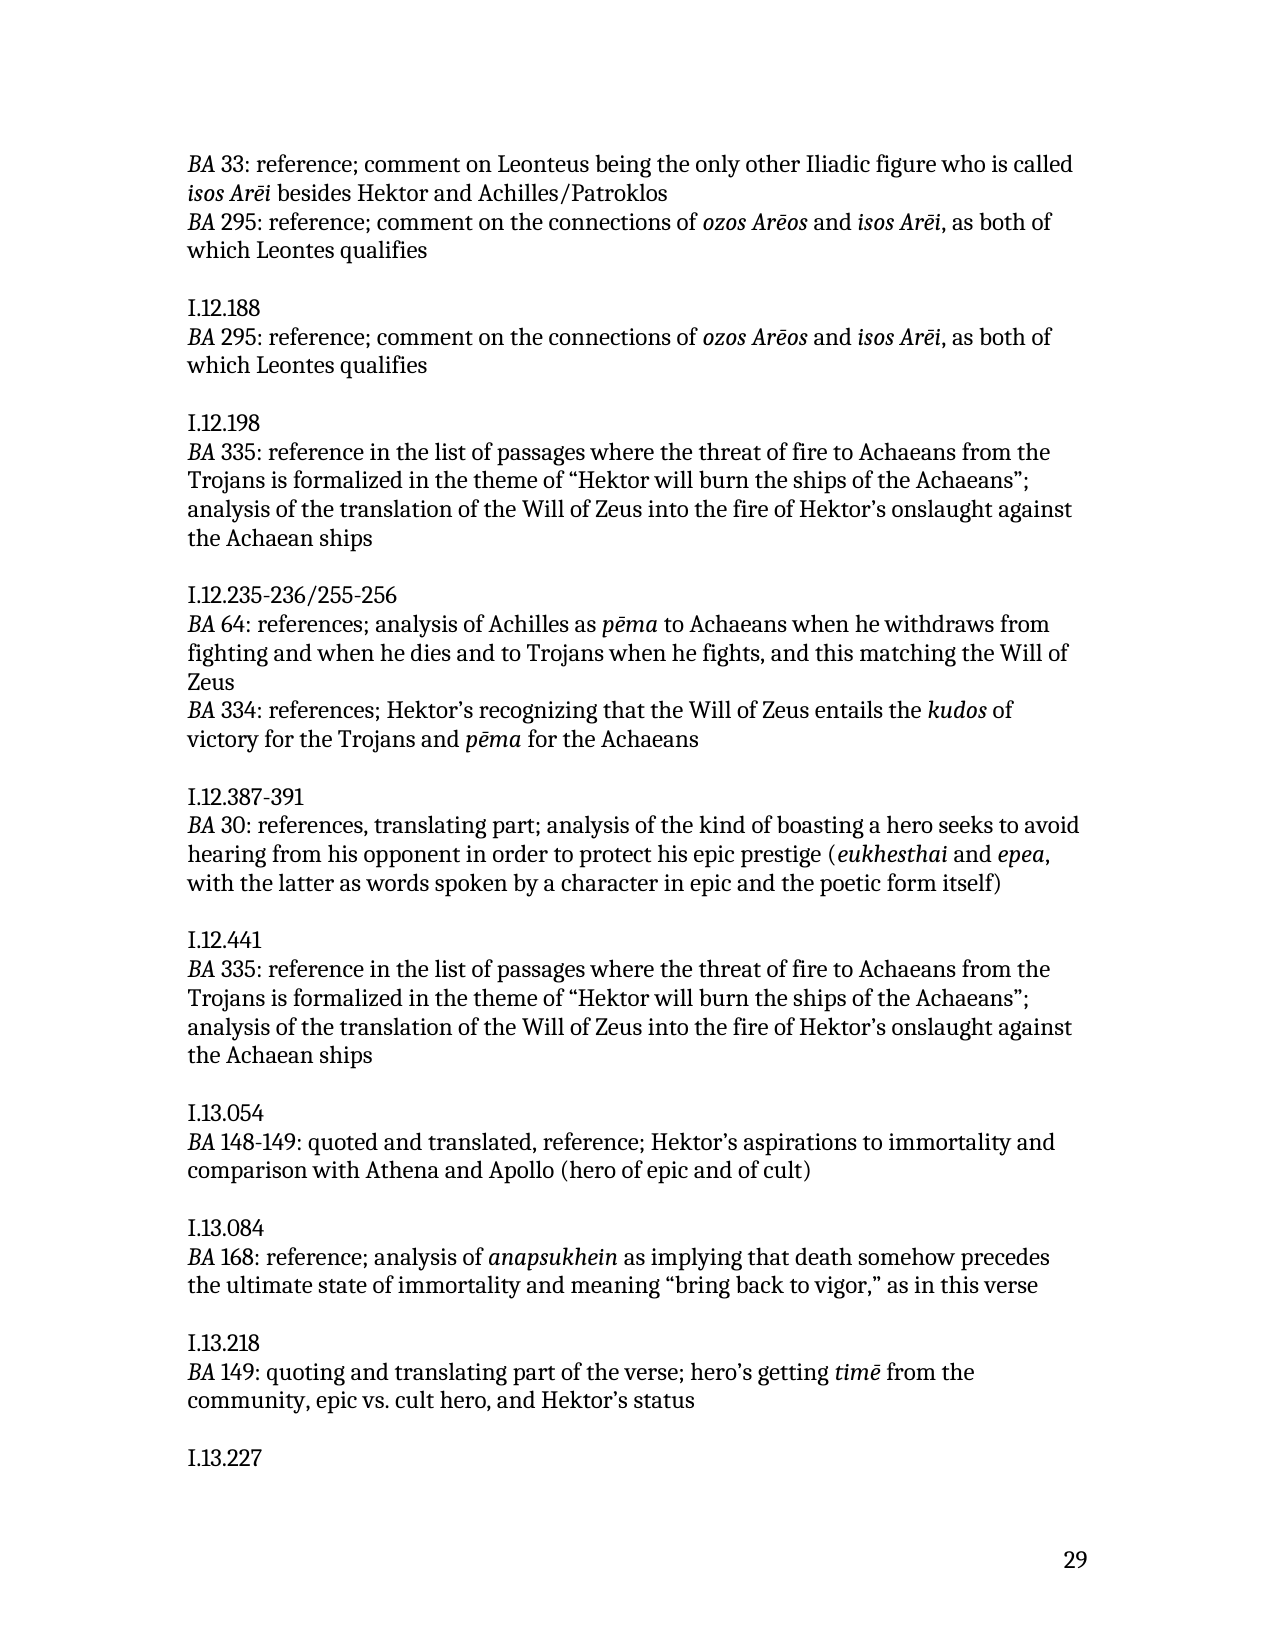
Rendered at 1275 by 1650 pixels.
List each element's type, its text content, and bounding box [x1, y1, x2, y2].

text I.13.084 [187, 1214, 1087, 1242]
text I.13.054 [187, 1099, 1087, 1127]
text I.13.227 [187, 1444, 1087, 1472]
text BA 30: references, translating part; analysis of the kind of boasting a hero seeks to avoid hearing from his opponent in order to protect his epic prestige (eukhesthai and epea, with the latter as words spoken by a character in epic and the poetic form itself) [187, 811, 1087, 897]
text I.12.441 [187, 926, 1087, 955]
text I.12.235-236/255-256 [187, 581, 1087, 610]
text BA 149: quoting and translating part of the verse; hero’s getting timē from the community, epic vs. cult hero, and Hektor’s status [187, 1357, 1087, 1415]
text BA 33: reference; comment on Leonteus being the only other Iliadic figure who is called isos Arēi besides Hektor and Achilles/Patroklos [187, 150, 1087, 207]
text BA 295: reference; comment on the connections of ozos Arēos and isos Arēi, as both of which Leontes qualifies [187, 322, 1087, 380]
text BA 295: reference; comment on the connections of ozos Arēos and isos Arēi, as both of which Leontes qualifies [187, 207, 1087, 265]
text I.12.188 [187, 294, 1087, 322]
text BA 335: reference in the list of passages where the threat of fire to Achaeans from the Trojans is formalized in the theme of “Hektor will burn the ships of the Achaeans”; analysis of the translation of the Will of Zeus into the fire of Hektor’s onslaught against the Achaean ships [187, 437, 1087, 552]
text I.12.198 [187, 409, 1087, 437]
text BA 334: references; Hektor’s recognizing that the Will of Zeus entails the kudos of victory for the Trojans and pēma for the Achaeans [187, 696, 1087, 754]
text BA 168: reference; analysis of anapsukhein as implying that death somehow precedes the ultimate state of immortality and meaning “bring back to vigor,” as in this verse [187, 1242, 1087, 1300]
text I.13.218 [187, 1329, 1087, 1357]
text BA 335: reference in the list of passages where the threat of fire to Achaeans from the Trojans is formalized in the theme of “Hektor will burn the ships of the Achaeans”; analysis of the translation of the Will of Zeus into the fire of Hektor’s onslaught against the Achaean ships [187, 955, 1087, 1070]
text BA 64: references; analysis of Achilles as pēma to Achaeans when he withdraws from fighting and when he dies and to Trojans when he fights, and this matching the Will of Zeus [187, 610, 1087, 696]
text BA 148-149: quoted and translated, reference; Hektor’s aspirations to immortality and comparison with Athena and Apollo (hero of epic and of cult) [187, 1127, 1087, 1185]
text I.12.387-391 [187, 782, 1087, 811]
